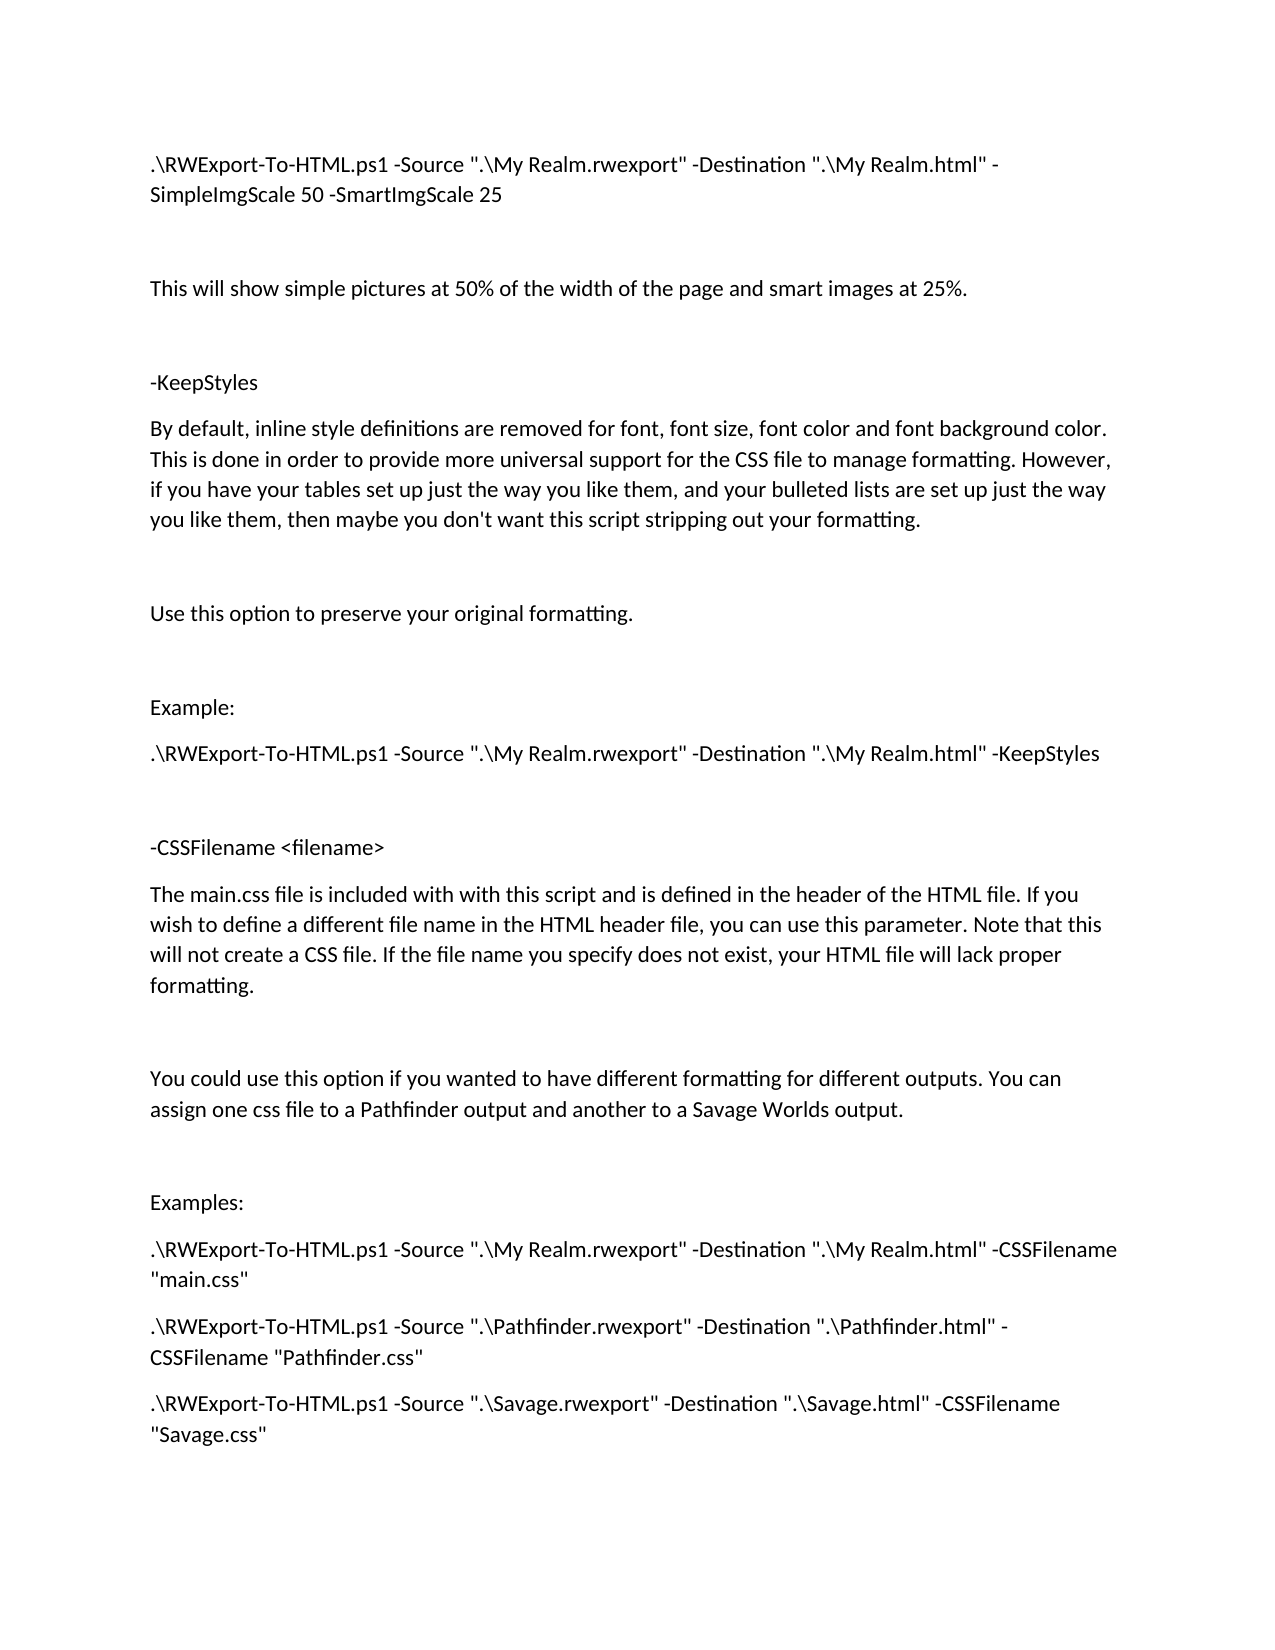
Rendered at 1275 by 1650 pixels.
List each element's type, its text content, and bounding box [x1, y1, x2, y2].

text Example: [150, 693, 1125, 721]
text -KeepStyles [150, 368, 1125, 396]
text .\RWExport-To-HTML.ps1 -Source ".\Pathfinder.rwexport" -Destination ".\Pathfinder.html" -CSSFilename "Pathfinder.css" [150, 1312, 1125, 1371]
text By default, inline style definitions are removed for font, font size, font color and font background color. This is done in order to provide more universal support for the CSS file to manage formatting. However, if you have your tables set up just the way you like them, and your bulleted lists are set up just the way you like them, then maybe you don't want this script stripping out your formatting. [150, 414, 1125, 533]
text The main.css file is included with with this script and is defined in the header of the HTML file. If you wish to define a different file name in the HTML header file, you can use this parameter. Note that this will not create a CSS file. If the file name you specify does not exist, your HTML file will lack proper formatting. [150, 880, 1125, 999]
text Use this option to preserve your original formatting. [150, 599, 1125, 627]
text This will show simple pictures at 50% of the width of the page and smart images at 25%. [150, 274, 1125, 302]
text You could use this option if you wanted to have different formatting for different outputs. You can assign one css file to a Pathfinder output and another to a Savage Worlds output. [150, 1064, 1125, 1123]
text .\RWExport-To-HTML.ps1 -Source ".\My Realm.rwexport" -Destination ".\My Realm.html" -SimpleImgScale 50 -SmartImgScale 25 [150, 150, 1125, 208]
text .\RWExport-To-HTML.ps1 -Source ".\My Realm.rwexport" -Destination ".\My Realm.html" -KeepStyles [150, 739, 1125, 768]
text -CSSFilename <filename> [150, 833, 1125, 861]
text .\RWExport-To-HTML.ps1 -Source ".\My Realm.rwexport" -Destination ".\My Realm.html" -CSSFilename "main.css" [150, 1235, 1125, 1294]
text .\RWExport-To-HTML.ps1 -Source ".\Savage.rwexport" -Destination ".\Savage.html" -CSSFilename "Savage.css" [150, 1389, 1125, 1448]
text Examples: [150, 1188, 1125, 1217]
